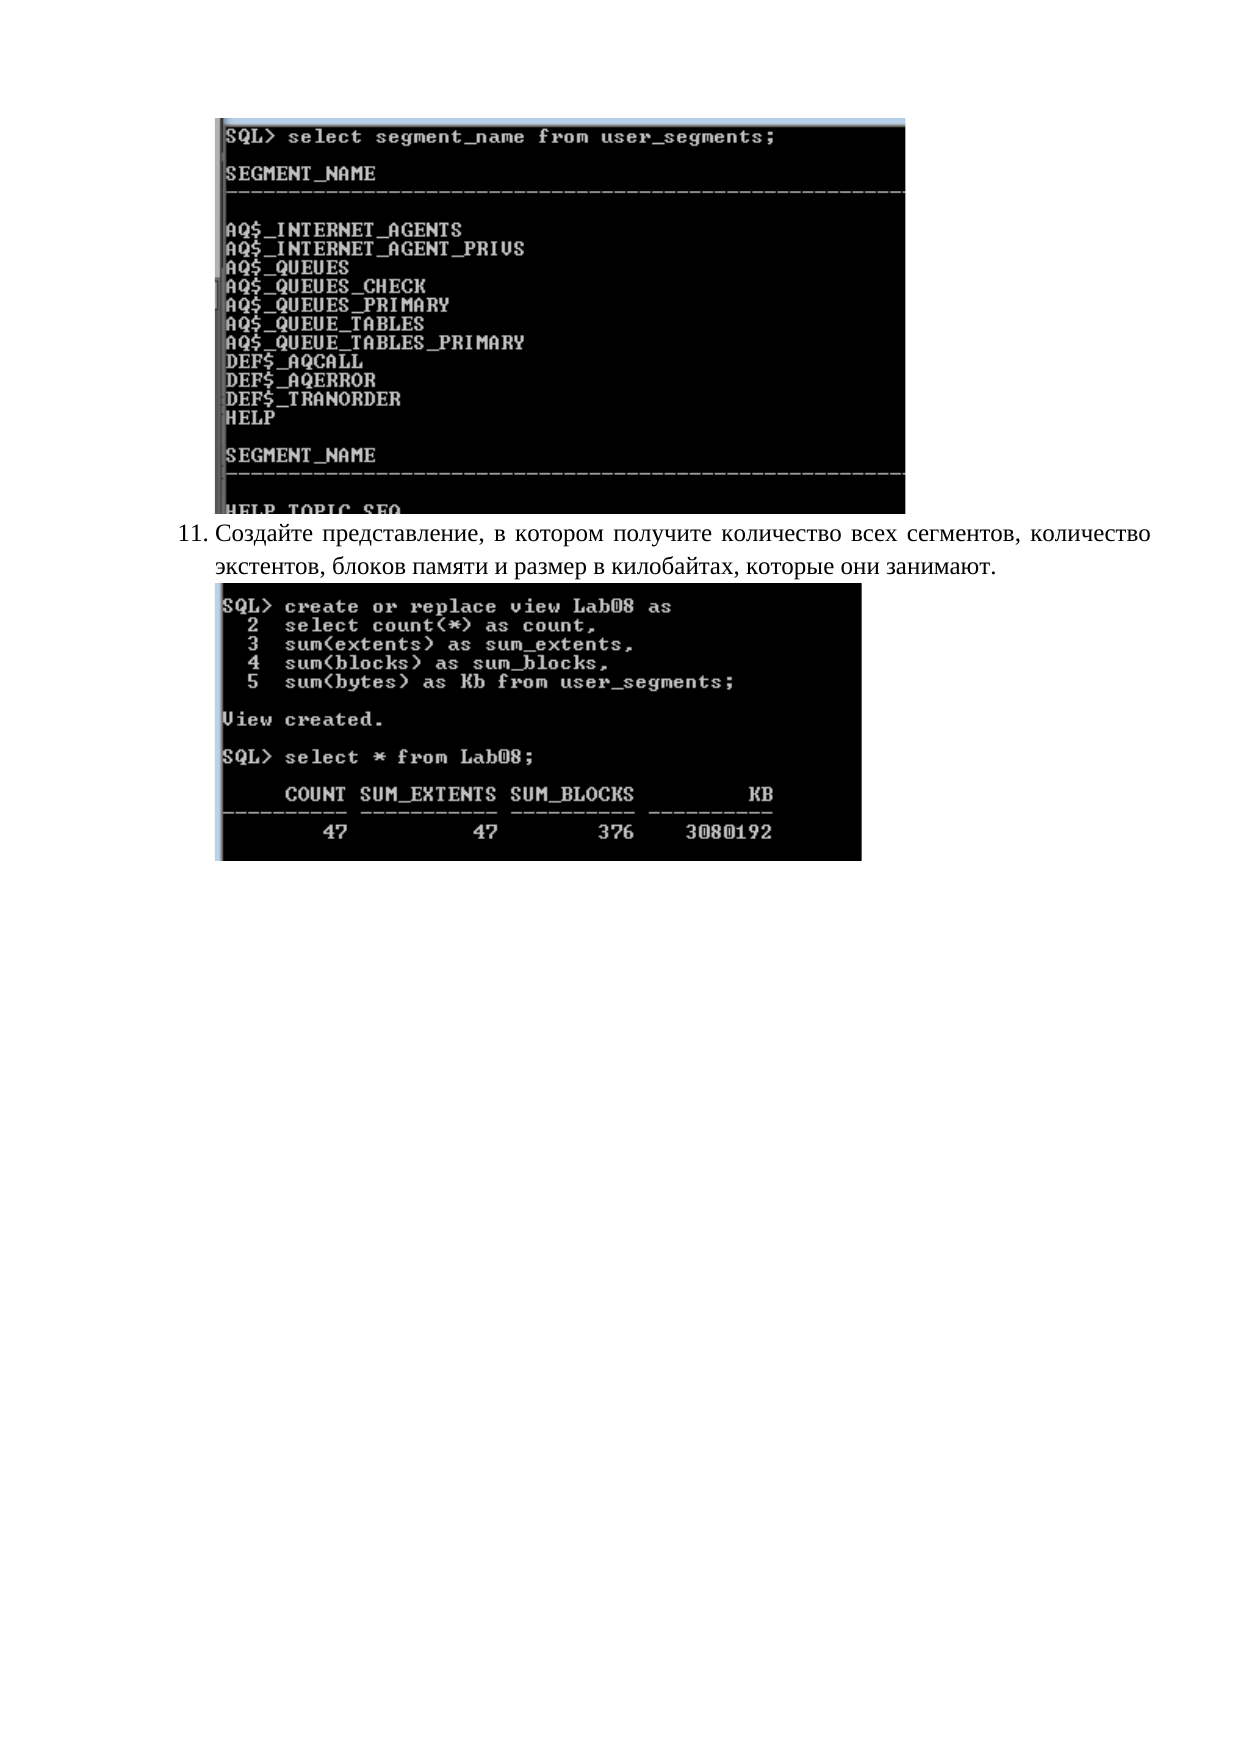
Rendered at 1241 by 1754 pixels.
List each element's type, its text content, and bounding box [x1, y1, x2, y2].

list Создайте представление, в котором получите количество всех сегментов, количество экстентов, блоков памяти и размер в килобайтах, которые они занимают. [177, 518, 1152, 579]
picture [214, 583, 862, 861]
picture [214, 118, 906, 514]
